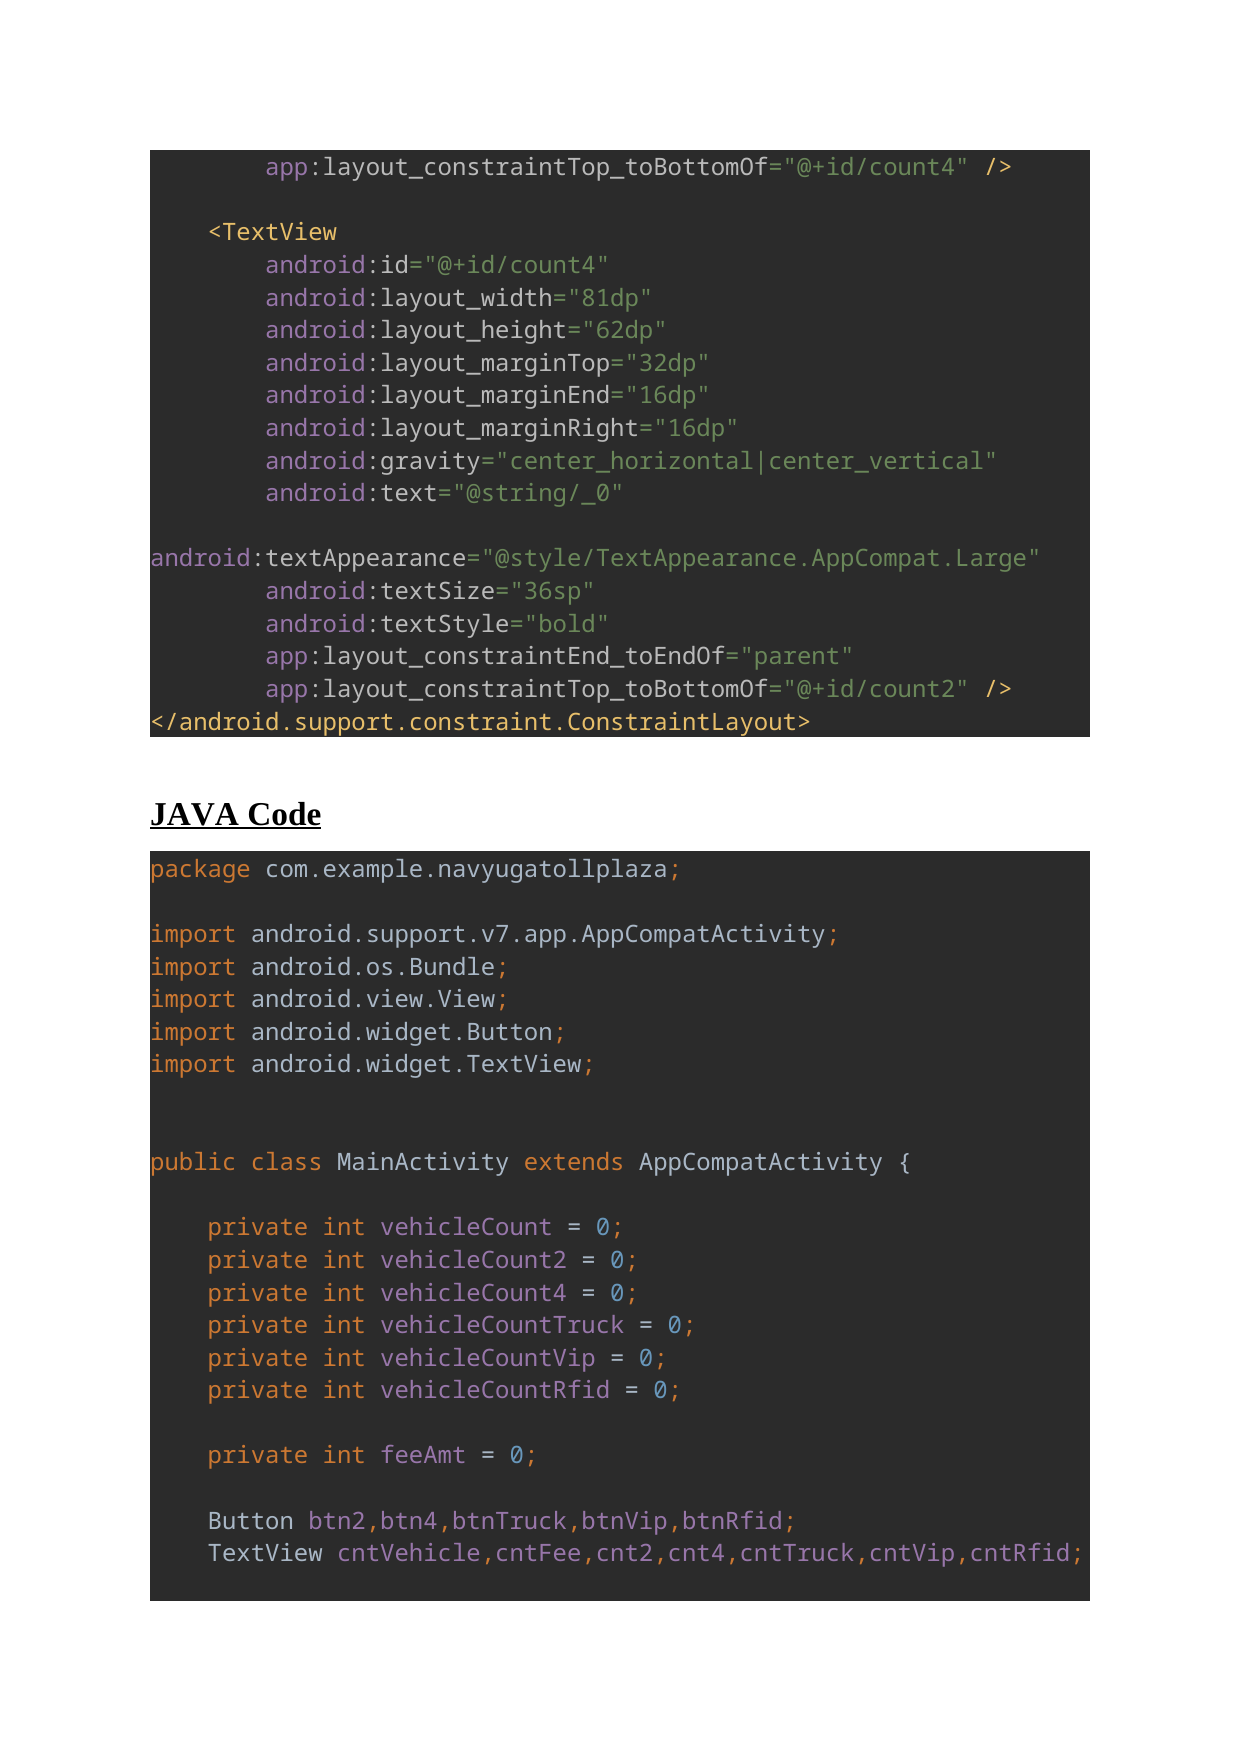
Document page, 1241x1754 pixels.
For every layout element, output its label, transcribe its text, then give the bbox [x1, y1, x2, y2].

text JAVA Code [150, 794, 1090, 832]
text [150, 851, 1090, 1601]
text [150, 150, 1090, 737]
